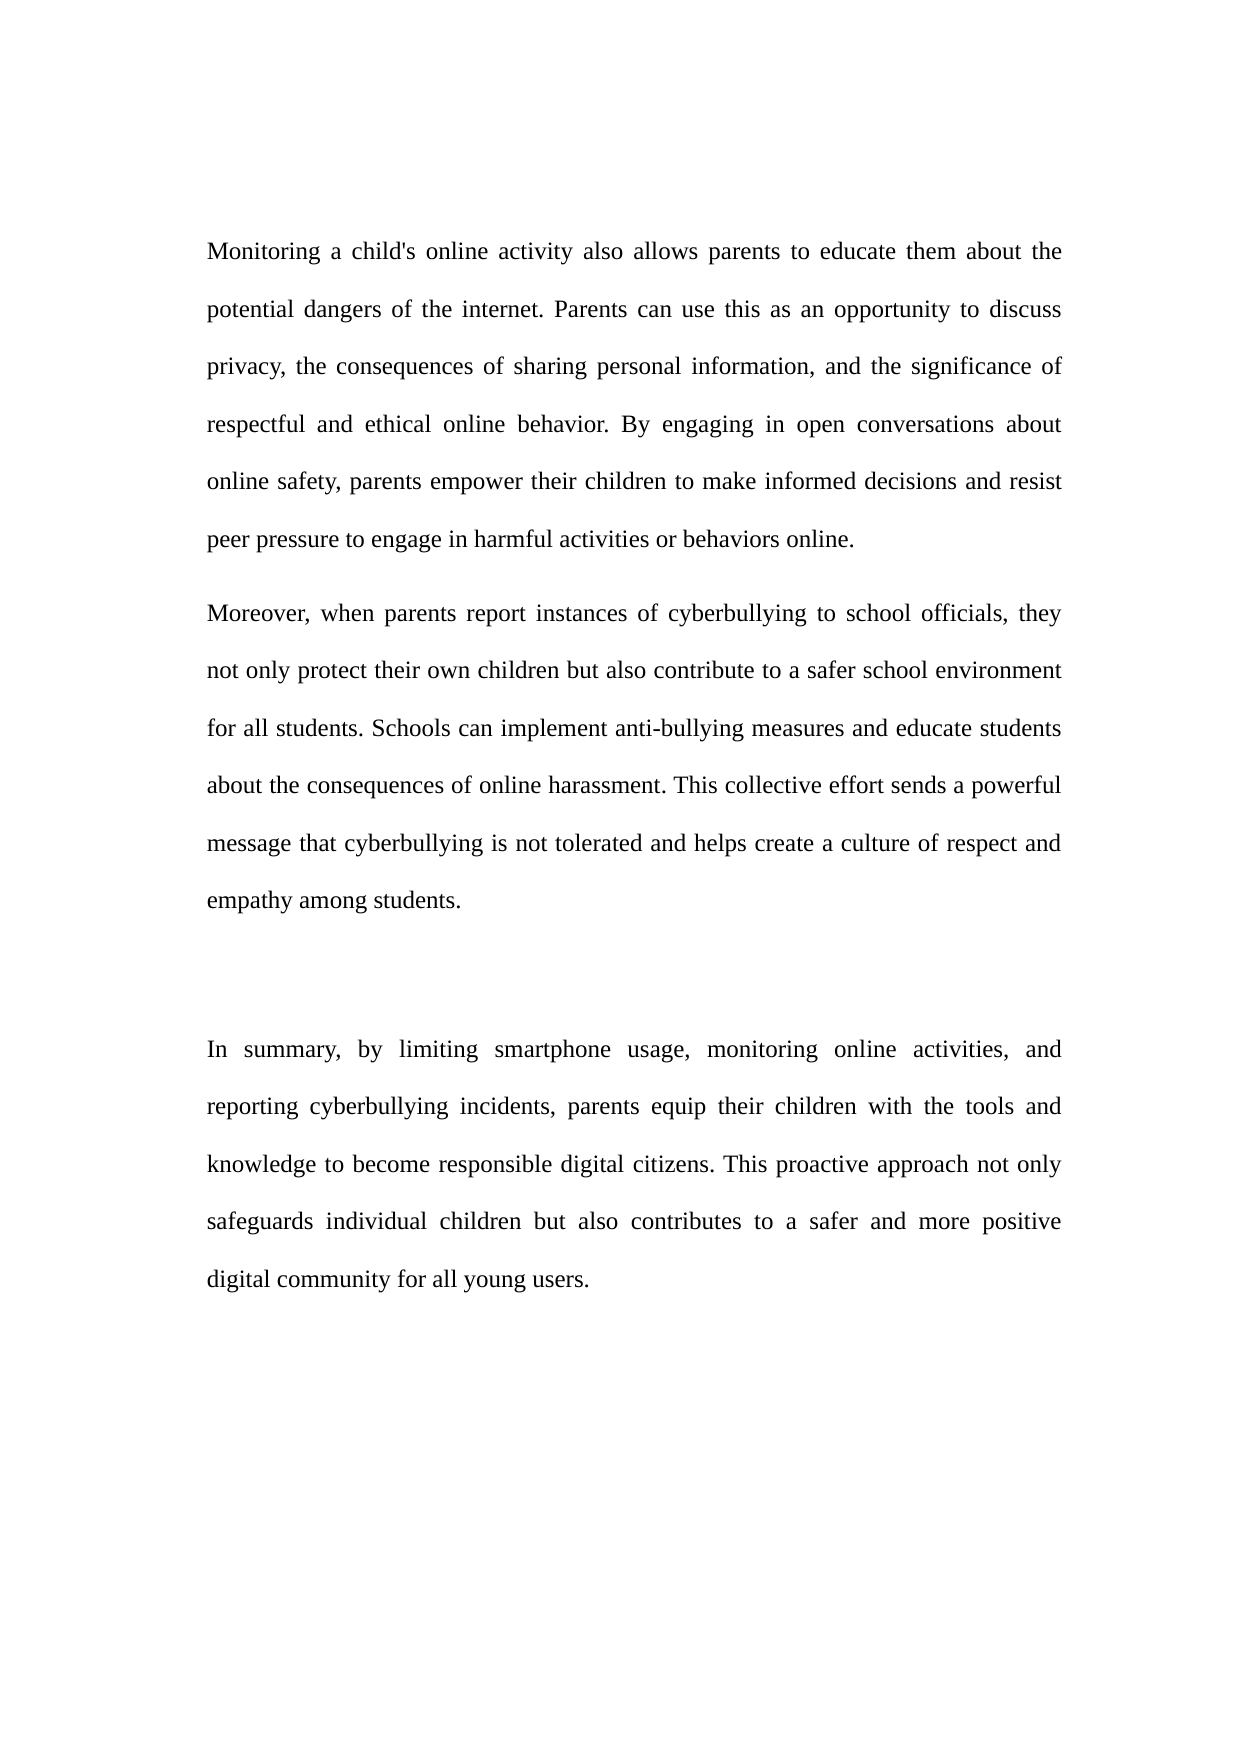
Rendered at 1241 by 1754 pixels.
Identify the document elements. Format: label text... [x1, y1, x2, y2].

text Moreover, when parents report instances of cyberbullying to school officials, they not only protect their own children but also contribute to a safer school environment for all students. Schools can implement anti-bullying measures and educate students about the consequences of online harassment. This collective effort sends a powerful message that cyberbullying is not tolerated and helps create a culture of respect and empathy among students. [207, 598, 1063, 914]
text In summary, by limiting smartphone usage, monitoring online activities, and reporting cyberbullying incidents, parents equip their children with the tools and knowledge to become responsible digital citizens. This proactive approach not only safeguards individual children but also contributes to a safer and more positive digital community for all young users. [207, 1034, 1063, 1292]
text Monitoring a child's online activity also allows parents to educate them about the potential dangers of the internet. Parents can use this as an opportunity to discuss privacy, the consequences of sharing personal information, and the significance of respectful and ethical online behavior. By engaging in open conversations about online safety, parents empower their children to make informed decisions and resist peer pressure to engage in harmful activities or behaviors online. [207, 236, 1063, 552]
